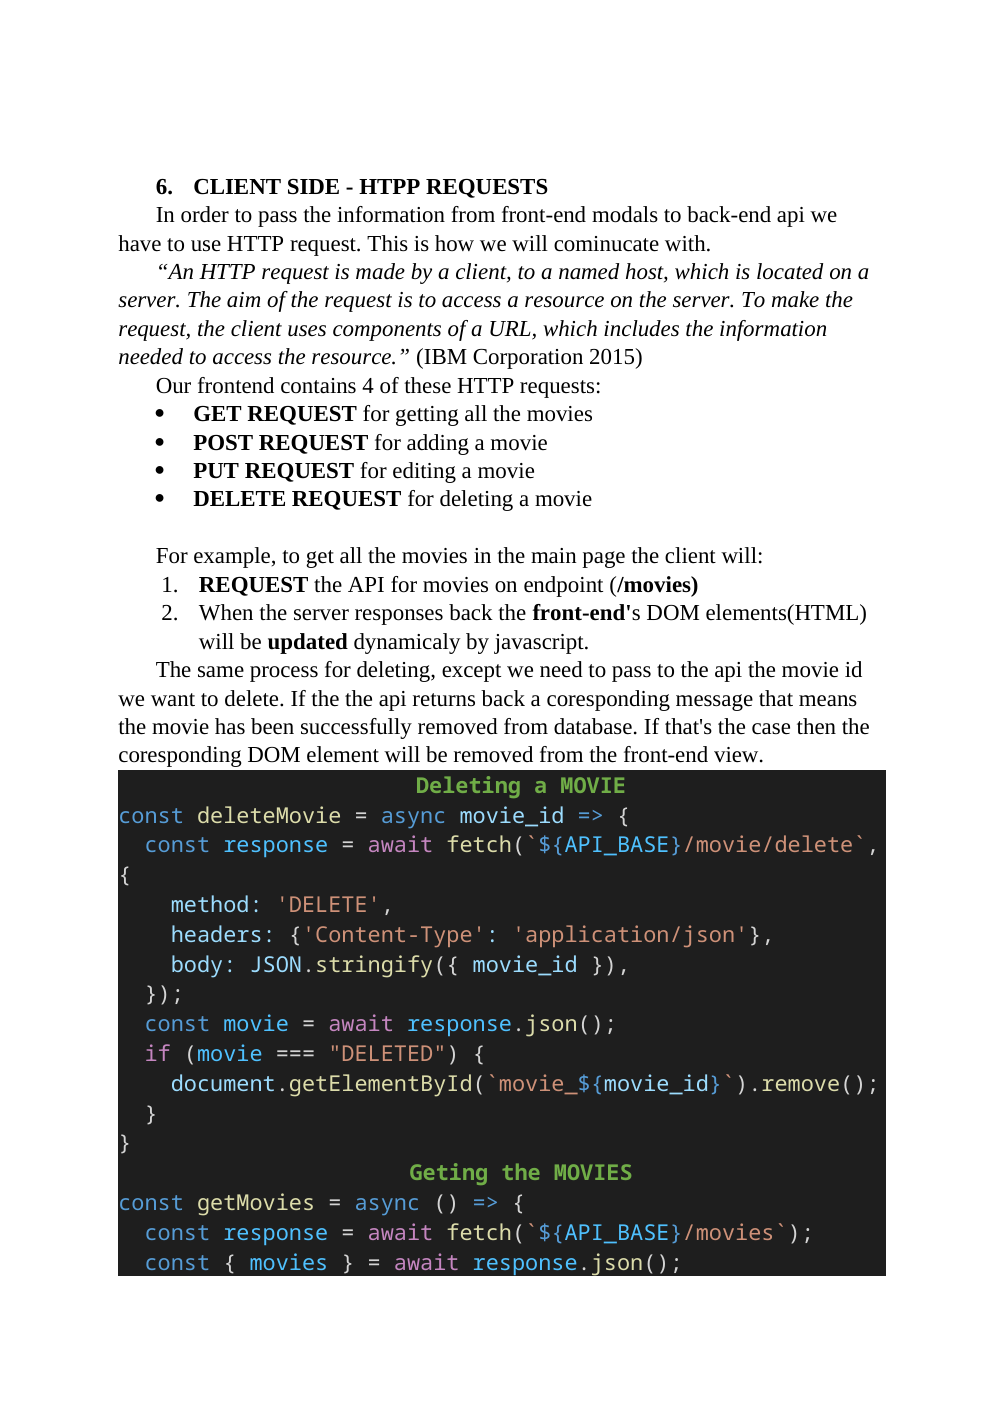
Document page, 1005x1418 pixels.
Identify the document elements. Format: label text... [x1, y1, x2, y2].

text const deleteMovie = async movie_id => { [118, 800, 886, 829]
list GET REQUEST for getting all the movies [156, 400, 886, 427]
list POST REQUEST for adding a movie [156, 429, 886, 455]
text Geting the MOVIES [118, 1157, 886, 1187]
text if (movie === "DELETED") { [118, 1038, 886, 1068]
text const { movies } = await response.json(); [118, 1247, 886, 1276]
text const getMovies = async () => { [118, 1187, 886, 1217]
text const response = await fetch(`${API_BASE}/movie/delete`, { [118, 829, 886, 889]
list REQUEST the API for movies on endpoint (/movies) [161, 571, 886, 597]
text The same process for deleting, except we need to pass to the api the movie id we want to delete. If the the api returns back a coresponding message that means the movie has been successfully removed from database. If that's the case then the coresponding DOM element will be removed from the front-end view. [118, 656, 886, 768]
text }); [118, 978, 886, 1008]
text headers: {'Content-Type': 'application/json'}, [118, 919, 886, 949]
subtitle CLIENT SIDE - HTPP REQUESTS [156, 173, 886, 199]
text body: JSON.stringify({ movie_id }), [118, 949, 886, 978]
text const movie = await response.json(); [118, 1008, 886, 1038]
text Deleting a MOVIE [118, 770, 886, 800]
text In order to pass the information from front-end modals to back-end api we have to use HTTP request. This is how we will cominucate with. [118, 201, 886, 256]
text const response = await fetch(`${API_BASE}/movies`); [118, 1217, 886, 1247]
text method: 'DELETE', [118, 889, 886, 919]
text } [118, 1098, 886, 1127]
text Our frontend contains 4 of these HTTP requests: [118, 372, 886, 398]
text “An HTTP request is made by a client, to a named host, which is located on a server. The aim of the request is to access a resource on the server. To make the request, the client uses components of a URL, which includes the information needed to access the resource.” [118, 258, 886, 370]
list DELETE REQUEST for deleting a movie [156, 486, 886, 512]
list PUT REQUEST for editing a movie [156, 457, 886, 483]
list When the server responses back the front-end's DOM elements(HTML) will be updated dynamicaly by javascript. [161, 599, 886, 654]
text } [118, 1127, 886, 1157]
text document.getElementById(`movie_${movie_id}`).remove(); [118, 1068, 886, 1098]
text For example, to get all the movies in the main page the client will: [118, 542, 886, 569]
